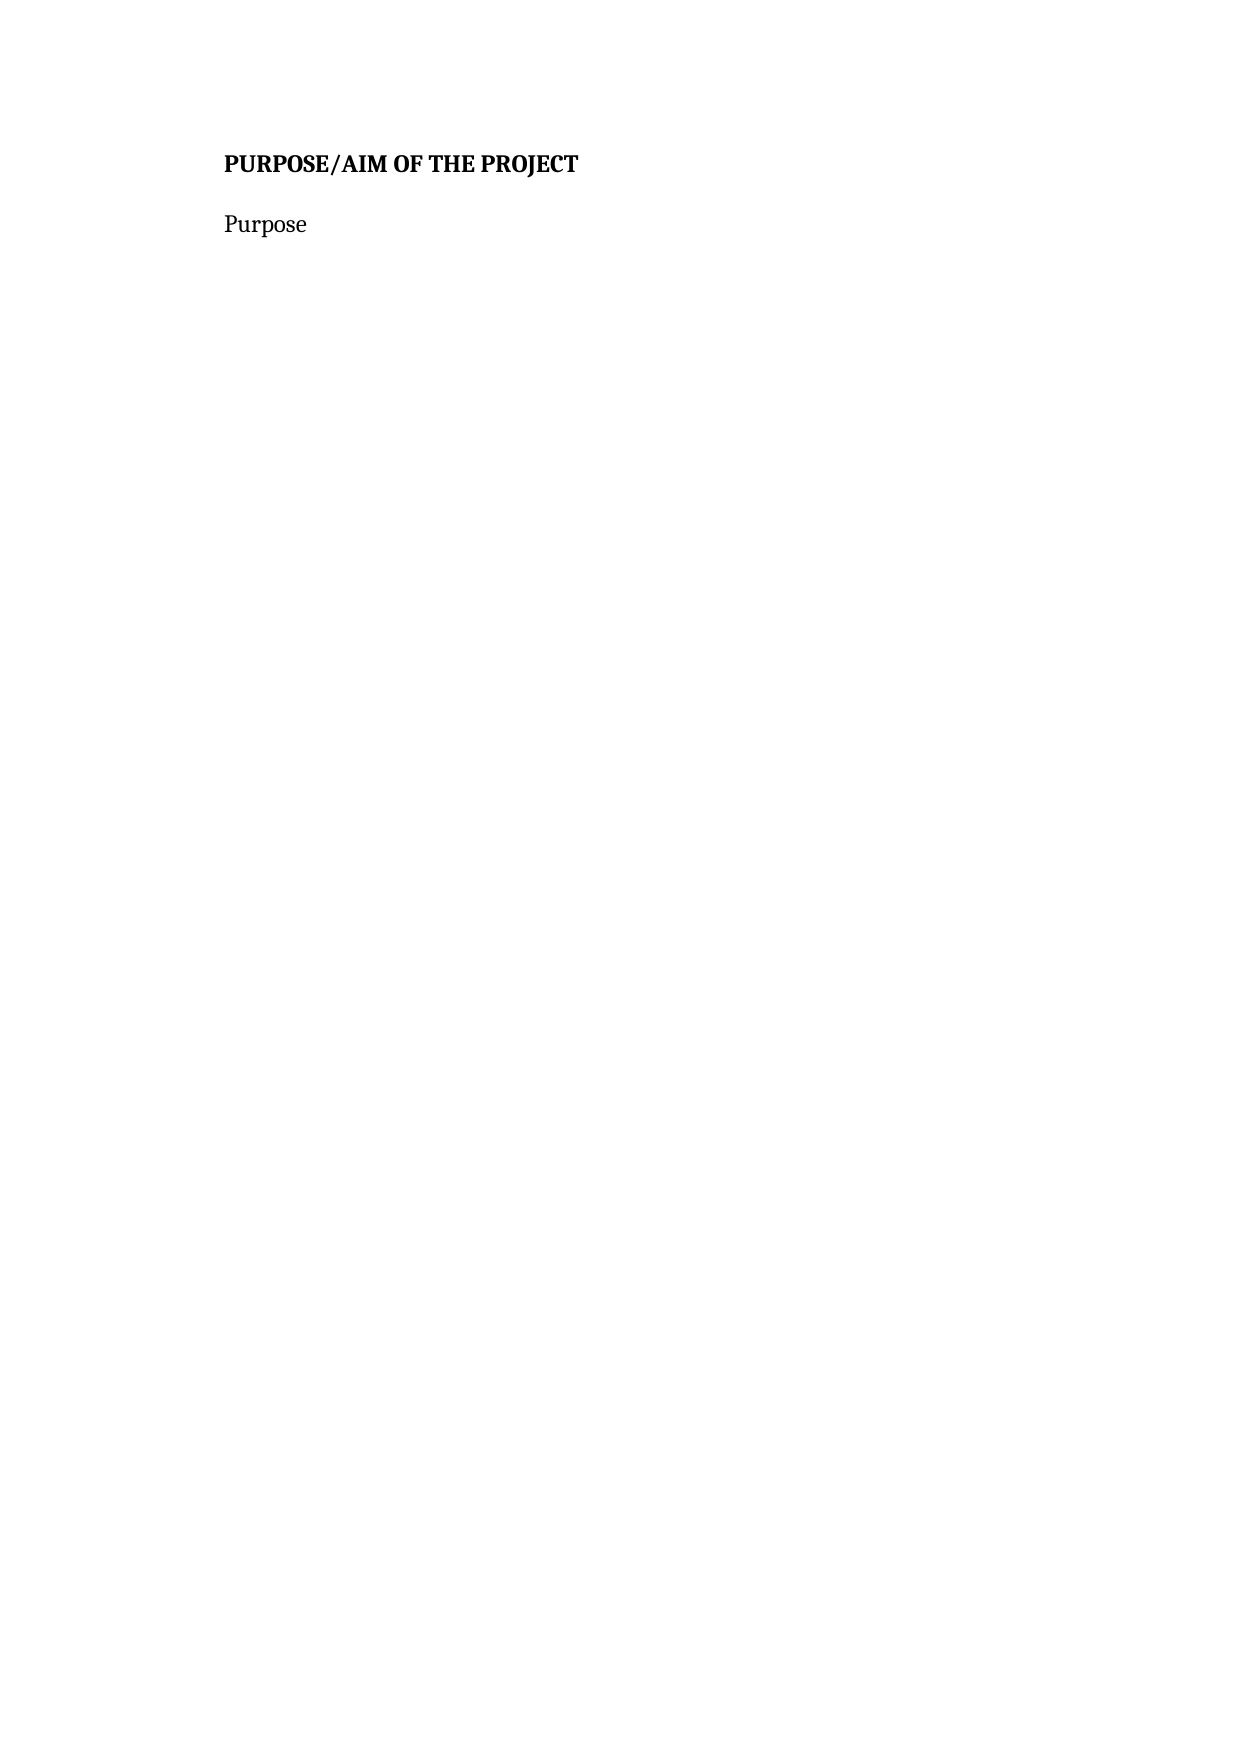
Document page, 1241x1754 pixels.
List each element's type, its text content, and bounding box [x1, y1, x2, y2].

text Purpose [224, 210, 1090, 238]
text PURPOSE/AIM OF THE PROJECT [150, 150, 1090, 179]
